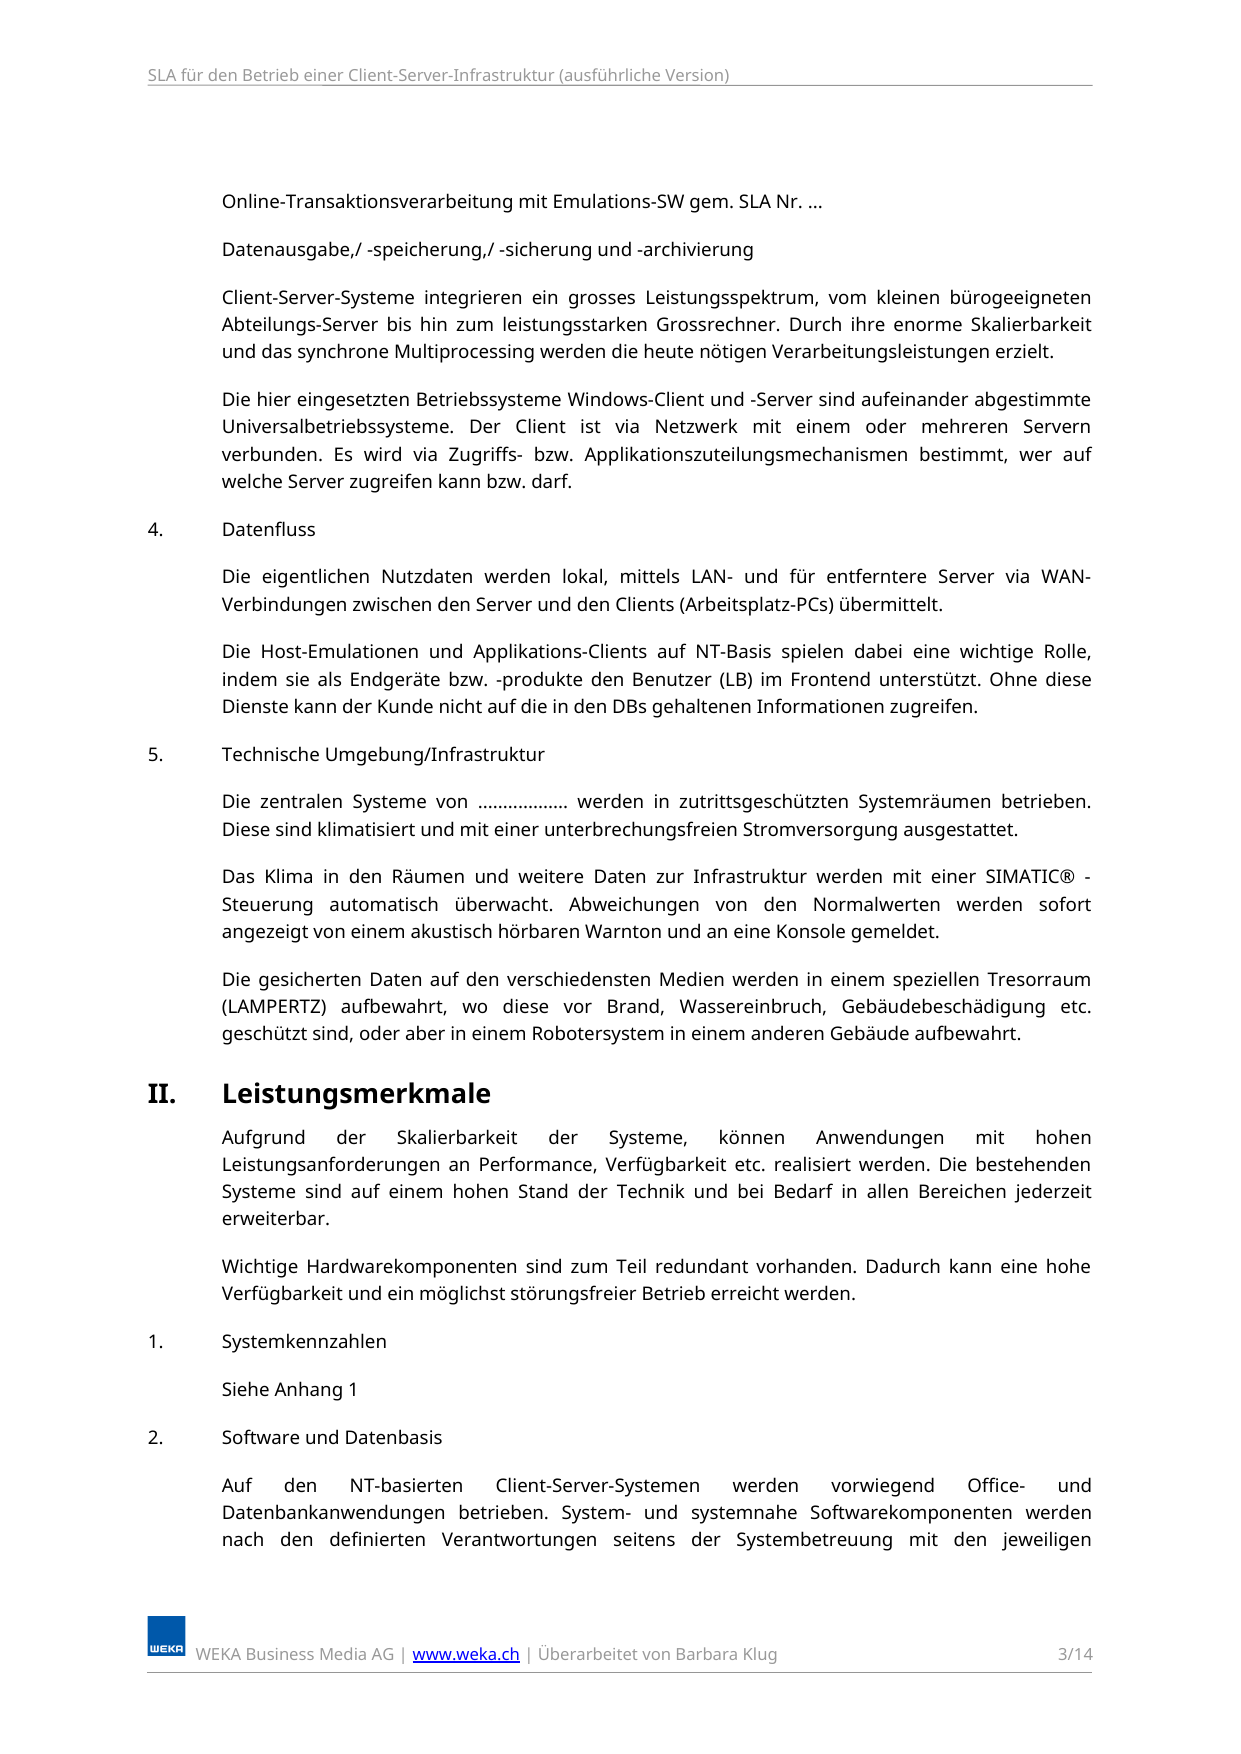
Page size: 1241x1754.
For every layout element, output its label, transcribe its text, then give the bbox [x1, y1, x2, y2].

text Online-Transaktionsverarbeitung mit Emulations-SW gem. SLA Nr. ... [222, 187, 1092, 214]
text II. Leistungsmerkmale [148, 1079, 1092, 1110]
text Das Klima in den Räumen und weitere Daten zur Infrastruktur werden mit einer SIMATIC® -Steuerung automatisch überwacht. Abweichungen von den Normalwerten werden sofort angezeigt von einem akustisch hörbaren Warnton und an eine Konsole gemeldet. [222, 862, 1092, 943]
text Die Host-Emulationen und Applikations-Clients auf NT-Basis spielen dabei eine wichtige Rolle, indem sie als Endgeräte bzw. -produkte den Benutzer (LB) im Frontend unterstützt. Ohne diese Dienste kann der Kunde nicht auf die in den DBs gehaltenen Informationen zugreifen. [222, 637, 1092, 718]
text 1. Systemkennzahlen [148, 1327, 1092, 1354]
text 4. Datenfluss [148, 514, 1092, 541]
text Die hier eingesetzten Betriebssysteme Windows-Client und -Server sind aufeinander abgestimmte Universalbetriebssysteme. Der Client ist via Netzwerk mit einem oder mehreren Servern verbunden. Es wird via Zugriffs- bzw. Applikationszuteilungsmechanismen bestimmt, wer auf welche Server zugreifen kann bzw. darf. [222, 385, 1092, 493]
text Die gesicherten Daten auf den verschiedensten Medien werden in einem speziellen Tresorraum (LAMPERTZ) aufbewahrt, wo diese vor Brand, Wassereinbruch, Gebäudebeschädigung etc. geschützt sind, oder aber in einem Robotersystem in einem anderen Gebäude aufbewahrt. [222, 964, 1092, 1046]
text Aufgrund der Skalierbarkeit der Systeme, können Anwendungen mit hohen Leistungsanforderungen an Performance, Verfügbarkeit etc. realisiert werden. Die bestehenden Systeme sind auf einem hohen Stand der Technik und bei Bedarf in allen Bereichen jederzeit erweiterbar. [222, 1123, 1092, 1231]
text Client-Server-Systeme integrieren ein grosses Leistungsspektrum, vom kleinen bürogeeigneten Abteilungs-Server bis hin zum leistungsstarken Grossrechner. Durch ihre enorme Skalierbarkeit und das synchrone Multiprocessing werden die heute nötigen Verarbeitungsleistungen erzielt. [222, 283, 1092, 364]
text Datenausgabe,/ -speicherung,/ -sicherung und -archivierung [222, 235, 1092, 262]
picture [147, 1616, 186, 1656]
text Die eigentlichen Nutzdaten werden lokal, mittels LAN- und für entferntere Server via WAN-Verbindungen zwischen den Server und den Clients (Arbeitsplatz-PCs) übermittelt. [222, 562, 1092, 616]
text 5. Technische Umgebung/Infrastruktur [148, 739, 1092, 766]
text Die zentralen Systeme von .................. werden in zutrittsgeschützten Systemräumen betrieben. Diese sind klimatisiert und mit einer unterbrechungsfreien Stromversorgung ausgestattet. [222, 787, 1092, 841]
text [222, 1471, 1092, 1552]
text 2. Software und Datenbasis [148, 1423, 1092, 1450]
text Siehe Anhang 1 [148, 1375, 1092, 1402]
text Wichtige Hardwarekomponenten sind zum Teil redundant vorhanden. Dadurch kann eine hohe Verfügbarkeit und ein möglichst störungsfreier Betrieb erreicht werden. [222, 1252, 1092, 1306]
